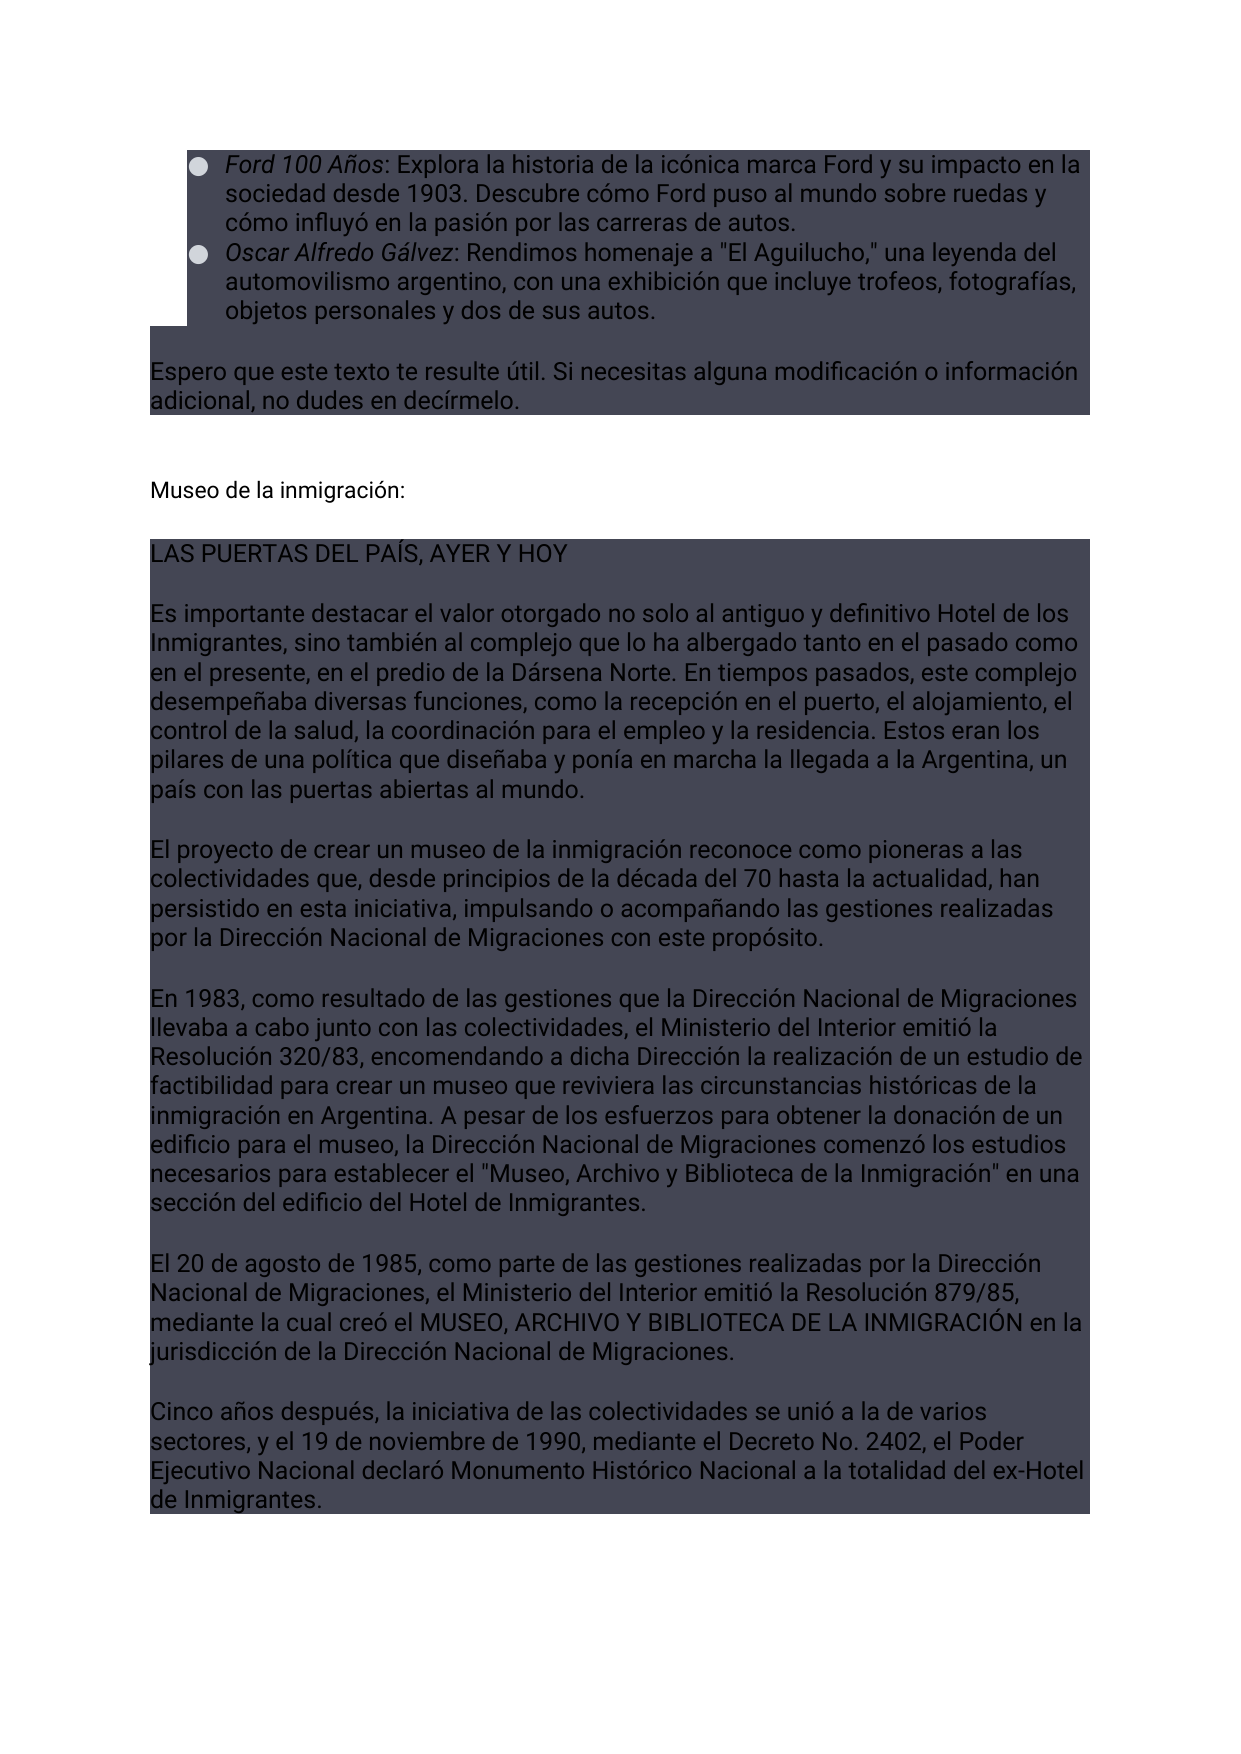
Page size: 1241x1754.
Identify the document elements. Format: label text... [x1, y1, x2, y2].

text El proyecto de crear un museo de la inmigración reconoce como pioneras a las colectividades que, desde principios de la década del 70 hasta la actualidad, han persistido en esta iniciativa, impulsando o acompañando las gestiones realizadas por la Dirección Nacional de Migraciones con este propósito. [150, 835, 1090, 952]
text LAS PUERTAS DEL PAÍS, AYER Y HOY [150, 539, 1090, 568]
text En 1983, como resultado de las gestiones que la Dirección Nacional de Migraciones llevaba a cabo junto con las colectividades, el Ministerio del Interior emitió la Resolución 320/83, encomendando a dicha Dirección la realización de un estudio de factibilidad para crear un museo que reviviera las circunstancias históricas de la inmigración en Argentina. A pesar de los esfuerzos para obtener la donación de un edificio para el museo, la Dirección Nacional de Migraciones comenzó los estudios necesarios para establecer el "Museo, Archivo y Biblioteca de la Inmigración" en una sección del edificio del Hotel de Inmigrantes. [150, 984, 1090, 1218]
text Museo de la inmigración: [150, 477, 1090, 504]
text El 20 de agosto de 1985, como parte de las gestiones realizadas por la Dirección Nacional de Migraciones, el Ministerio del Interior emitió la Resolución 879/85, mediante la cual creó el MUSEO, ARCHIVO Y BIBLIOTECA DE LA INMIGRACIÓN en la jurisdicción de la Dirección Nacional de Migraciones. [150, 1249, 1090, 1366]
list Oscar Alfredo Gálvez: Rendimos homenaje a "El Aguilucho," una leyenda del automovilismo argentino, con una exhibición que incluye trofeos, fotografías, objetos personales y dos de sus autos. [187, 238, 1090, 326]
list Ford 100 Años: Explora la historia de la icónica marca Ford y su impacto en la sociedad desde 1903. Descubre cómo Ford puso al mundo sobre ruedas y cómo influyó en la pasión por las carreras de autos. [187, 150, 1090, 238]
text Es importante destacar el valor otorgado no solo al antiguo y definitivo Hotel de los Inmigrantes, sino también al complejo que lo ha albergado tanto en el pasado como en el presente, en el predio de la Dársena Norte. En tiempos pasados, este complejo desempeñaba diversas funciones, como la recepción en el puerto, el alojamiento, el control de la salud, la coordinación para el empleo y la residencia. Estos eran los pilares de una política que diseñaba y ponía en marcha la llegada a la Argentina, un país con las puertas abiertas al mundo. [150, 599, 1090, 804]
text Espero que este texto te resulte útil. Si necesitas alguna modificación o información adicional, no dudes en decírmelo. [150, 357, 1090, 415]
text Cinco años después, la iniciativa de las colectividades se unió a la de varios sectores, y el 19 de noviembre de 1990, mediante el Decreto No. 2402, el Poder Ejecutivo Nacional declaró Monumento Histórico Nacional a la totalidad del ex-Hotel de Inmigrantes. [150, 1397, 1090, 1514]
